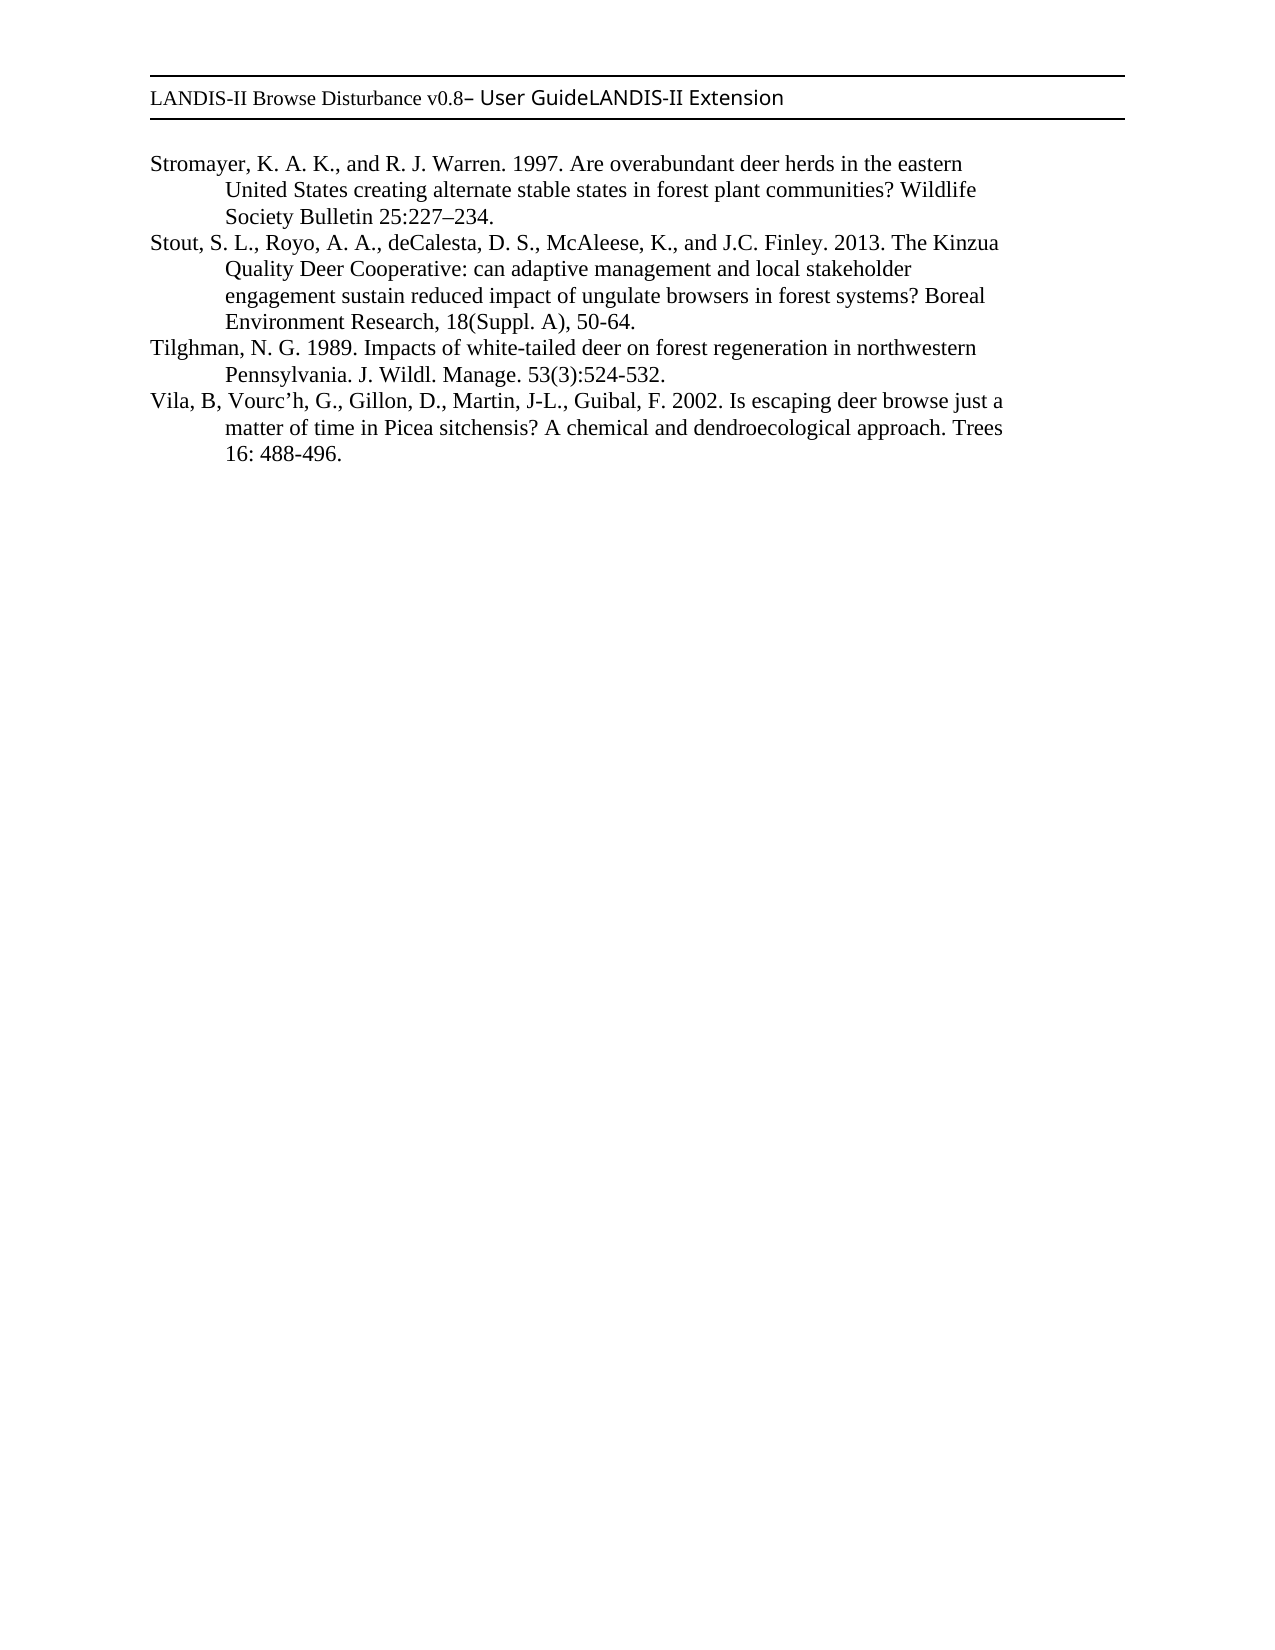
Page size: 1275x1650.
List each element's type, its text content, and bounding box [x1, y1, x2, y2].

text Stout, S. L., Royo, A. A., deCalesta, D. S., McAleese, K., and J.C. Finley. 2013. The Kinzua Quality Deer Cooperative: can adaptive management and local stakeholder engagement sustain reduced impact of ungulate browsers in forest systems? Boreal Environment Research, 18(Suppl. A), 50-64. [150, 229, 1020, 334]
text Tilghman, N. G. 1989. Impacts of white-tailed deer on forest regeneration in northwestern Pennsylvania. J. Wildl. Manage. 53(3):524-532. [150, 334, 1020, 387]
text Stromayer, K. A. K., and R. J. Warren. 1997. Are overabundant deer herds in the eastern United States creating alternate stable states in forest plant communities? Wildlife Society Bulletin 25:227–234. [150, 150, 1020, 229]
text Vila, B, Vourc’h, G., Gillon, D., Martin, J-L., Guibal, F. 2002. Is escaping deer browse just a matter of time in Picea sitchensis? A chemical and dendroecological approach. Trees 16: 488-496. [150, 387, 1020, 466]
